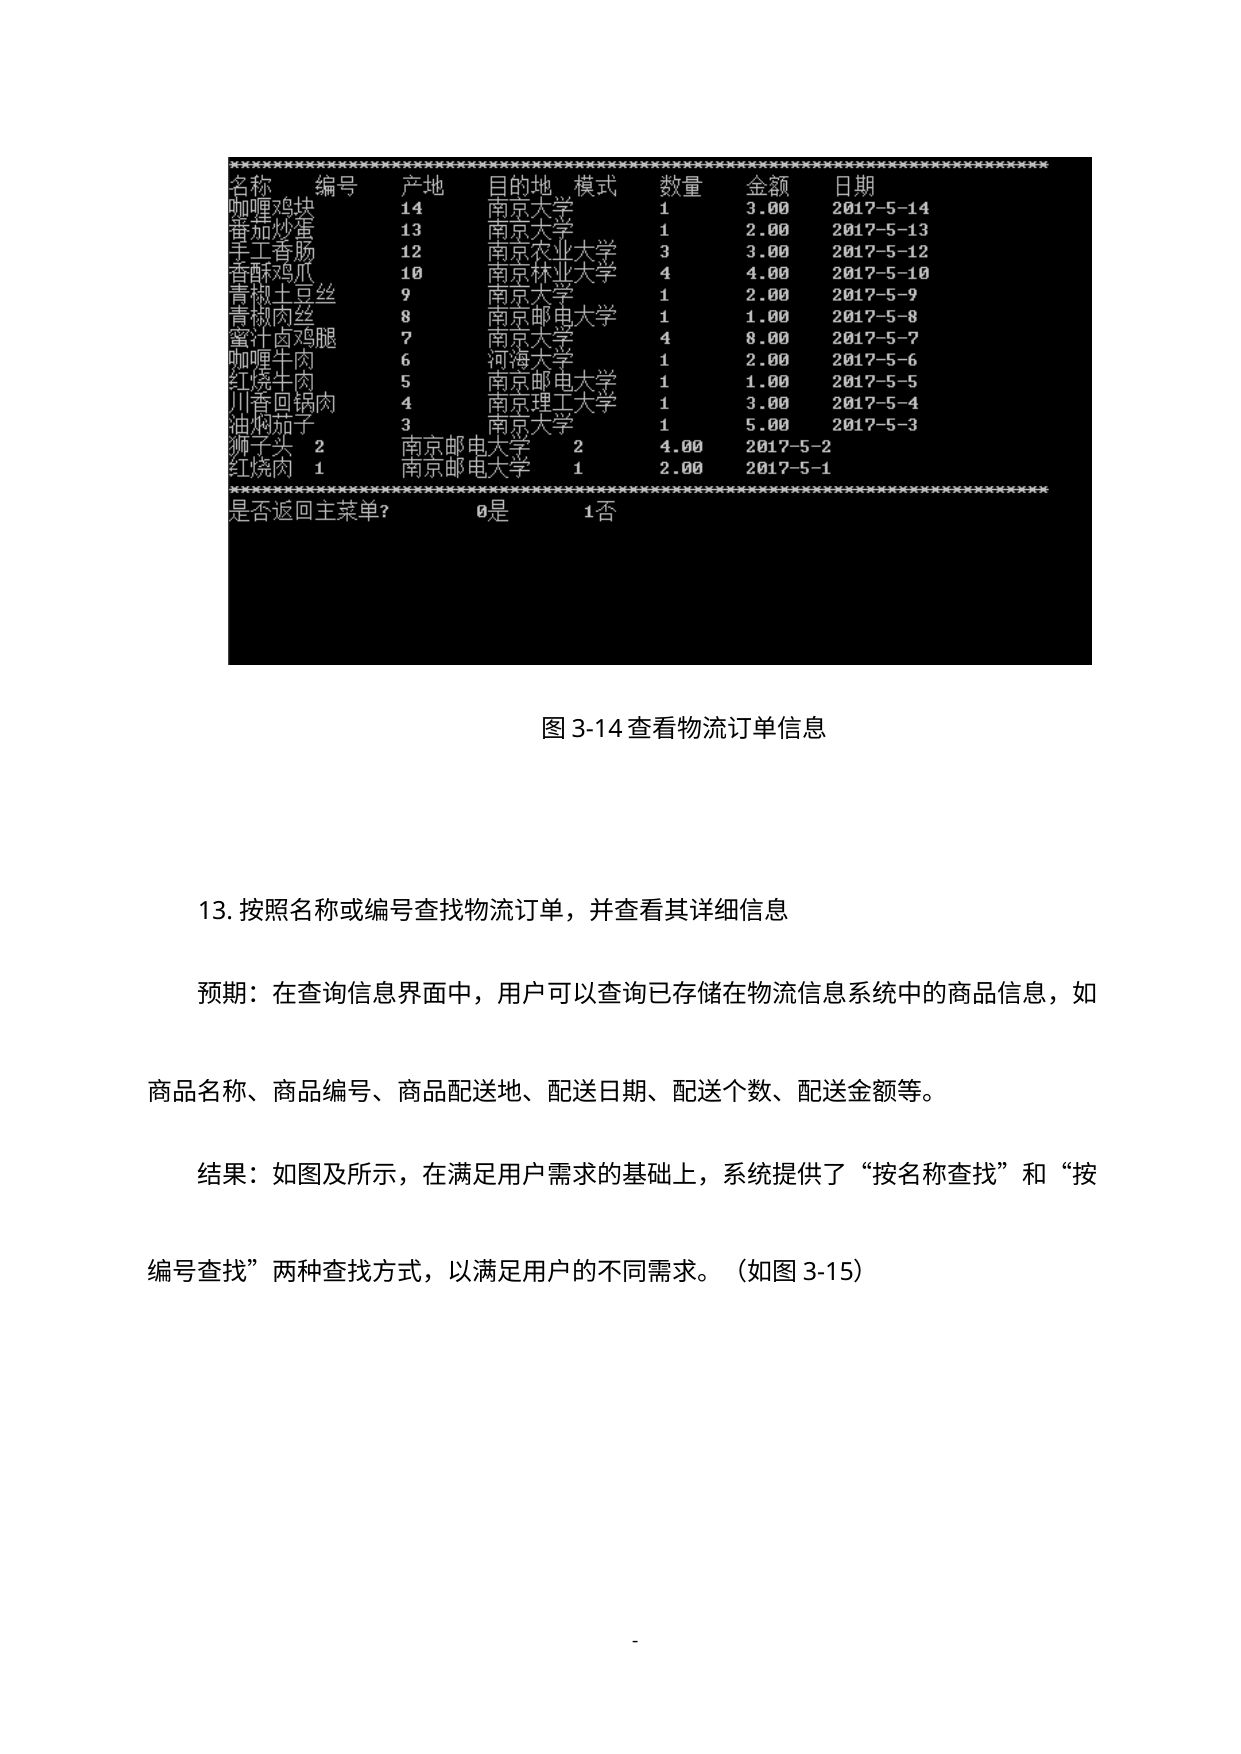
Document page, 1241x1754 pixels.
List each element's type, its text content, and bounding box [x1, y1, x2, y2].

text 13. 按照名称或编号查找物流订单，并查看其详细信息 [148, 876, 1122, 941]
text 结果：如图及所示，在满足用户需求的基础上，系统提供了“按名称查找”和“按编号查找”两种查找方式，以满足用户的不同需求。（如图3-15） [148, 1140, 1122, 1302]
picture [228, 157, 1092, 665]
text 预期：在查询信息界面中，用户可以查询已存储在物流信息系统中的商品信息，如商品名称、商品编号、商品配送地、配送日期、配送个数、配送金额等。 [148, 959, 1122, 1122]
text 图3-14查看物流订单信息 [148, 694, 1122, 759]
